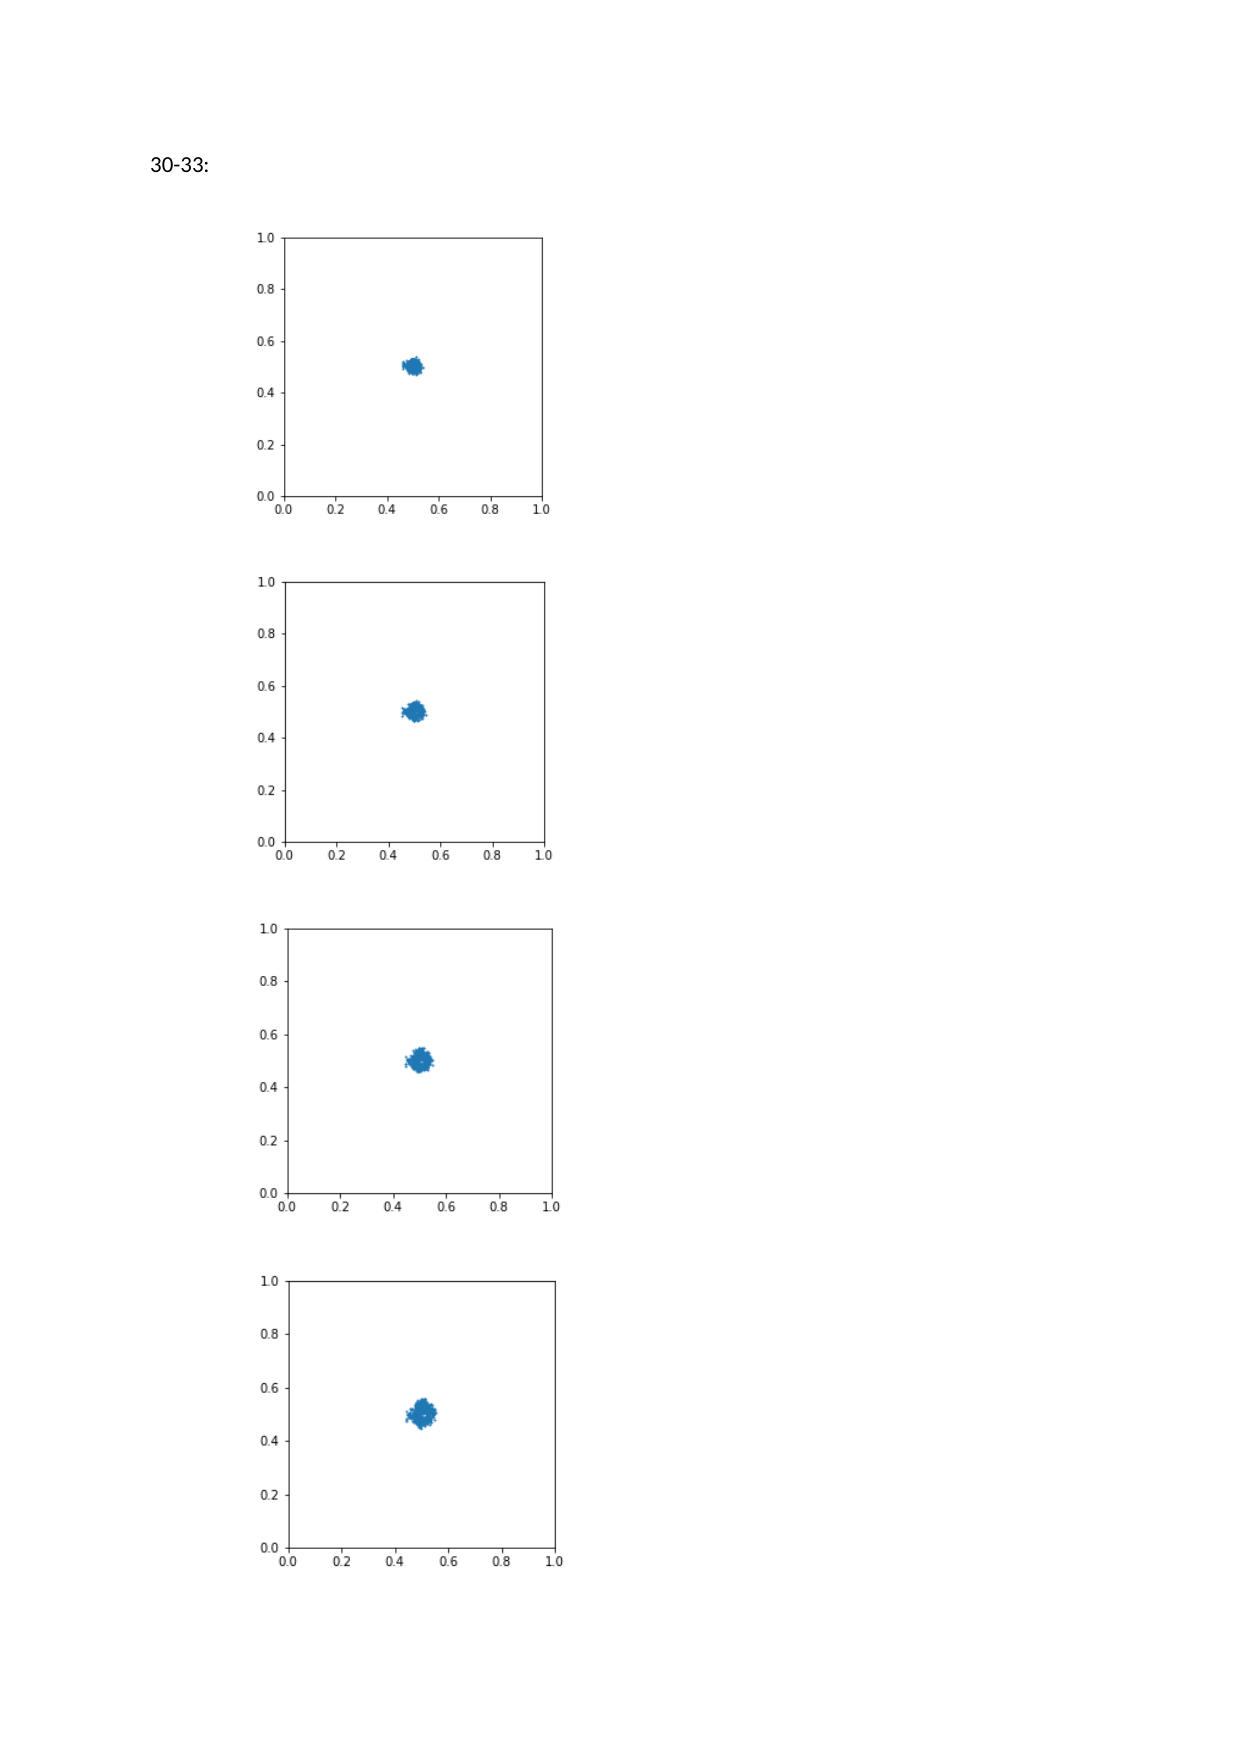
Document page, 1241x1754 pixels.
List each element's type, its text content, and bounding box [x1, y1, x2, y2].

picture [150, 1238, 680, 1592]
text 30-33: [150, 150, 1090, 178]
picture [150, 196, 663, 539]
picture [150, 886, 675, 1237]
picture [150, 540, 666, 885]
